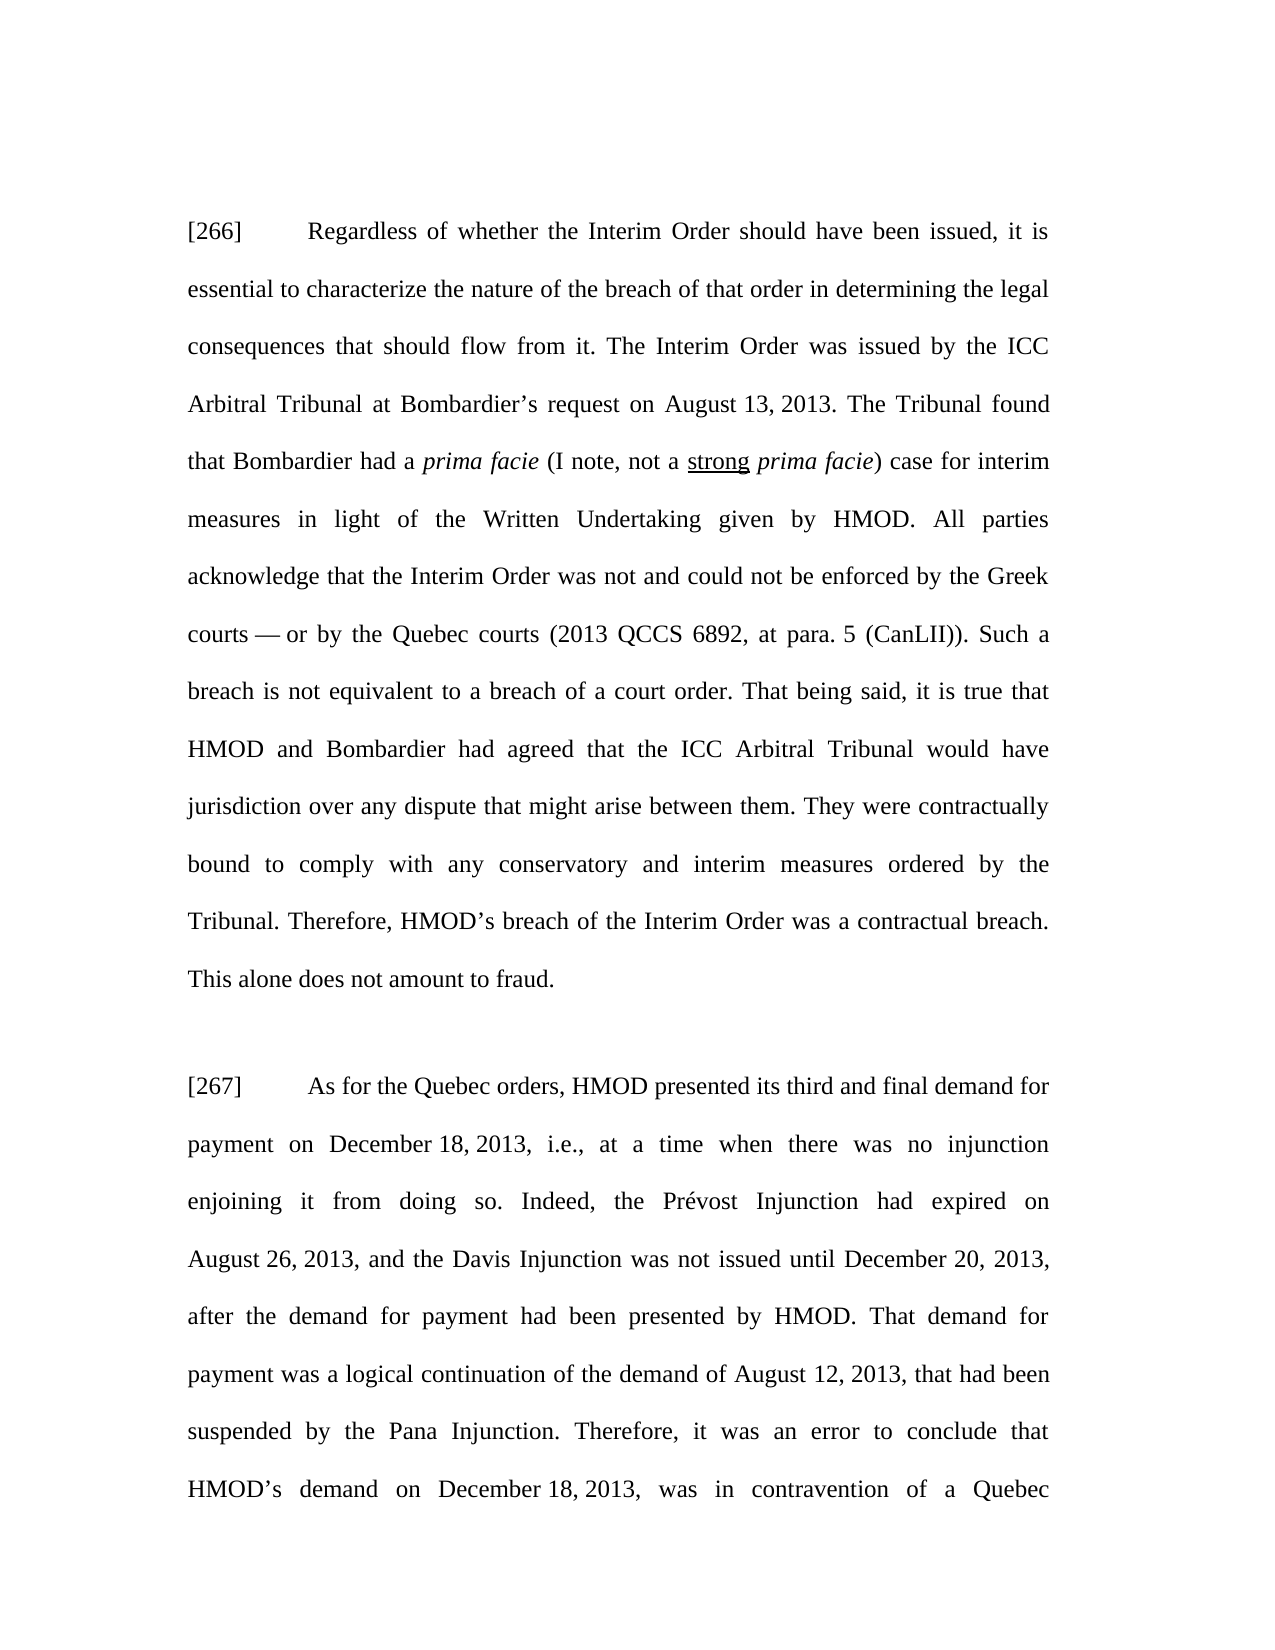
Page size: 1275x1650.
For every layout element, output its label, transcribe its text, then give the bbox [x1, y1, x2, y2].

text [187, 1071, 1050, 1503]
text Regardless of whether the Interim Order should have been issued, it is essential to characterize the nature of the breach of that order in determining the legal consequences that should flow from it. The Interim Order was issued by the ICC Arbitral Tribunal at Bombardier’s request on August 13, 2013. The Tribunal found that Bombardier had a prima facie (I note, not a strong prima facie) case for interim measures in light of the Written Undertaking given by HMOD. All parties acknowledge that the Interim Order was not and could not be enforced by the Greek courts — or by the Quebec courts (2013 QCCS 6892, at para. 5 (CanLII)). Such a breach is not equivalent to a breach of a court order. That being said, it is true that HMOD and Bombardier had agreed that the ICC Arbitral Tribunal would have jurisdiction over any dispute that might arise between them. They were contractually bound to comply with any conservatory and interim measures ordered by the Tribunal. Therefore, HMOD’s breach of the Interim Order was a contractual breach. This alone does not amount to fraud. [187, 216, 1050, 993]
